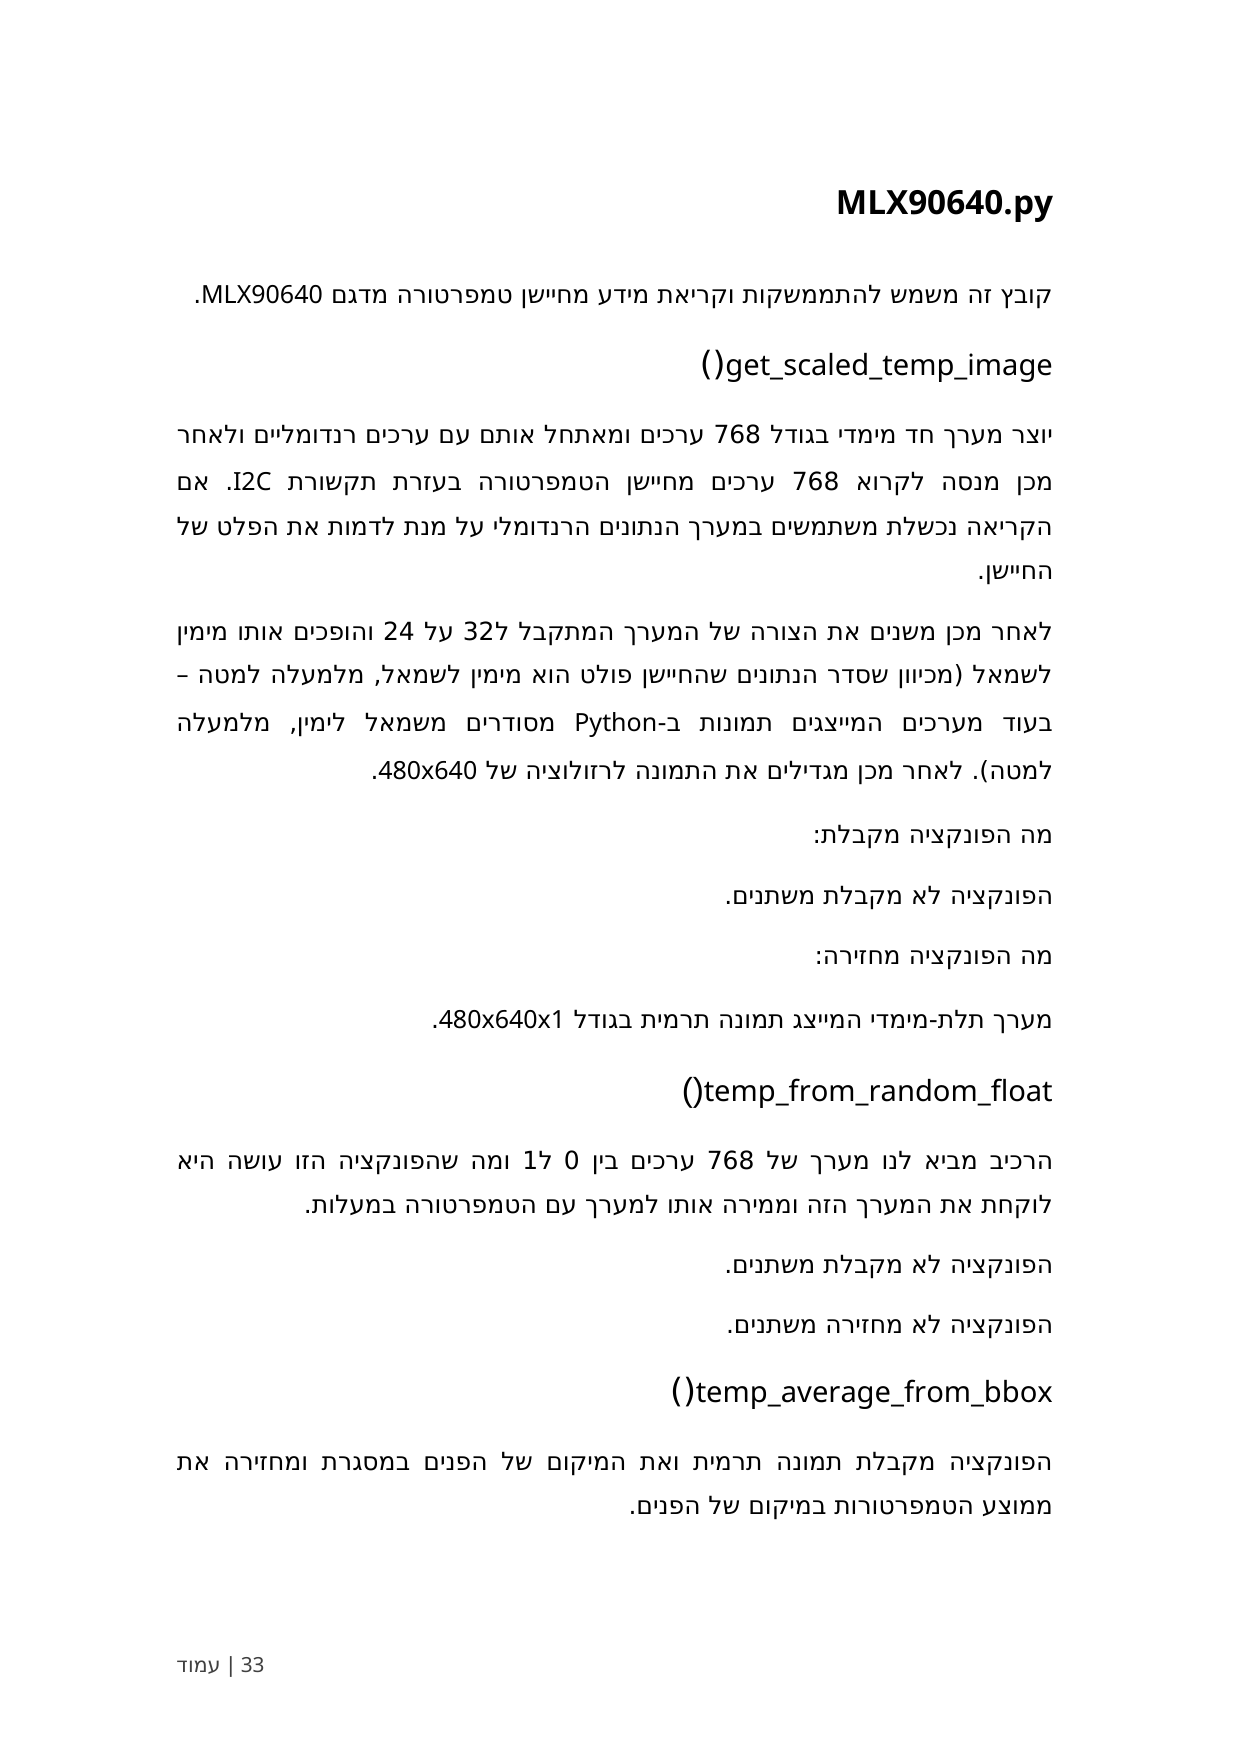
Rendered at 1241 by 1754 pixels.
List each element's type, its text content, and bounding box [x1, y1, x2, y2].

text הפונקציה לא מקבלת משתנים. [176, 1250, 1053, 1279]
text הפונקציה לא מקבלת משתנים. [176, 881, 1053, 910]
text הפונקציה מקבלת תמונה תרמית ואת המיקום של הפנים במסגרת ומחזירה את ממוצע הטמפרטורות במיקום של הפנים. [176, 1447, 1053, 1520]
text מערך תלת-מימדי המייצג תמונה תרמית בגודל 480x640x1. [176, 1002, 1053, 1036]
title get_scaled_temp_image() [176, 344, 1053, 384]
text לאחר מכן משנים את הצורה של המערך המתקבל ל32 על 24 והופכים אותו מימין לשמאל (מכיוון שסדר הנתונים שהחיישן פולט הוא מימין לשמאל, מלמעלה למטה – בעוד מערכים המייצגים תמונות ב-Python מסודרים משמאל לימין, מלמעלה למטה). לאחר מכן מגדילים את התמונה לרזולוציה של 480x640. [176, 617, 1053, 787]
text מה הפונקציה מקבלת: [176, 821, 1053, 850]
text יוצר מערך חד מימדי בגודל 768 ערכים ומאתחל אותם עם ערכים רנדומליים ולאחר מכן מנסה לקרוא 768 ערכים מחיישן הטמפרטורה בעזרת תקשורת I2C. אם הקריאה נכשלת משתמשים במערך הנתונים הרנדומלי על מנת לדמות את הפלט של החיישן. [176, 420, 1053, 586]
text הפונקציה לא מחזירה משתנים. [176, 1311, 1053, 1340]
text הרכיב מביא לנו מערך של 768 ערכים בין 0 ל1 ומה שהפונקציה הזו עושה היא לוקחת את המערך הזה וממירה אותו למערך עם הטמפרטורה במעלות. [176, 1146, 1053, 1219]
text קובץ זה משמש להתממשקות וקריאת מידע מחיישן טמפרטורה מדגם MLX90640. [176, 276, 1053, 310]
title temp_average_from_bbox() [176, 1371, 1053, 1411]
title temp_from_random_float() [176, 1069, 1053, 1109]
subtitle MLX90640.py [176, 179, 1053, 224]
text מה הפונקציה מחזירה: [176, 941, 1053, 971]
